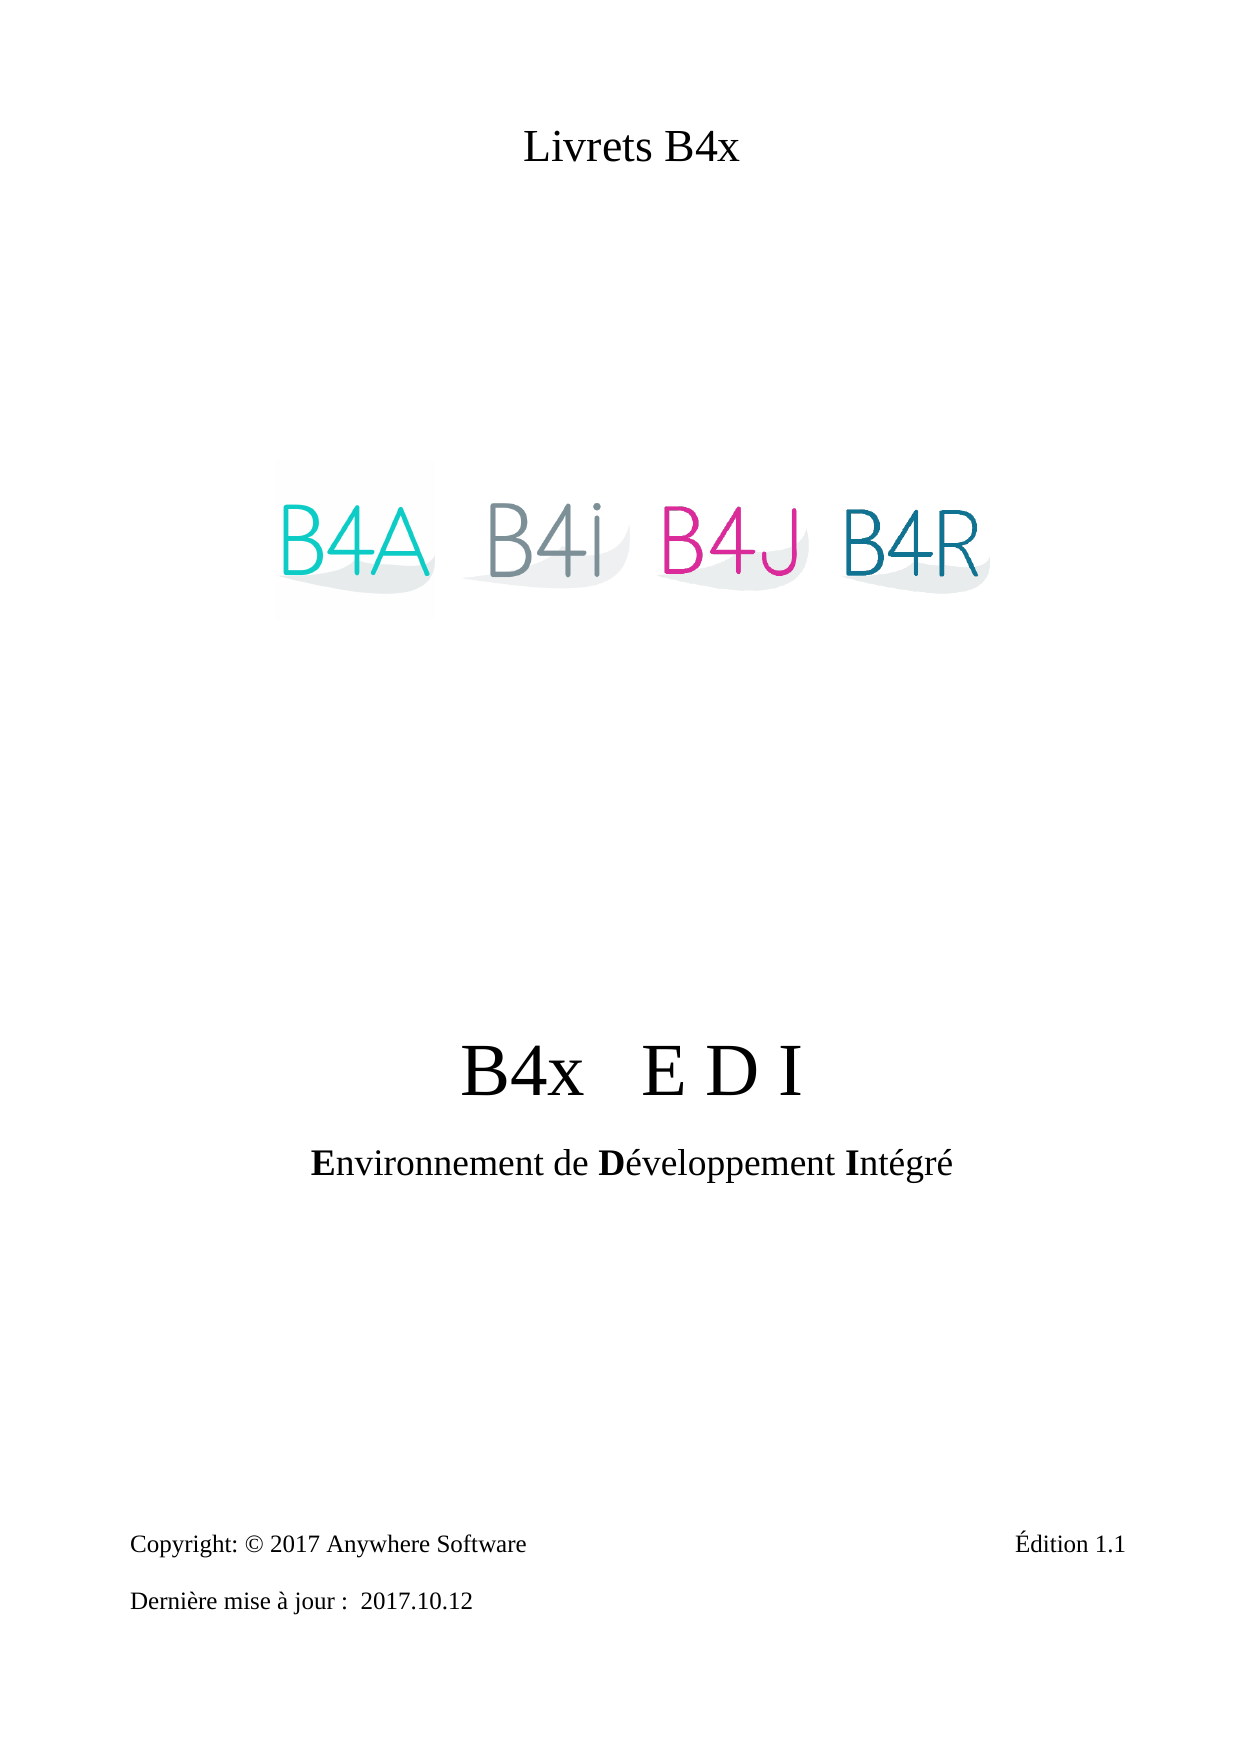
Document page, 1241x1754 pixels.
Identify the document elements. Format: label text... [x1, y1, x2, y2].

picture [275, 460, 435, 620]
text Environnement de Développement Intégré [130, 1141, 1134, 1184]
text Dernière mise à jour : 2017.10.12 [130, 1586, 1134, 1615]
text Livrets B4x [130, 118, 1134, 171]
picture [838, 466, 991, 618]
picture [462, 455, 630, 624]
text Copyright: © 2017 Anywhere Software Édition 1.1 [130, 1529, 1134, 1557]
text B4x E D I [130, 1026, 1134, 1112]
picture [656, 462, 810, 617]
